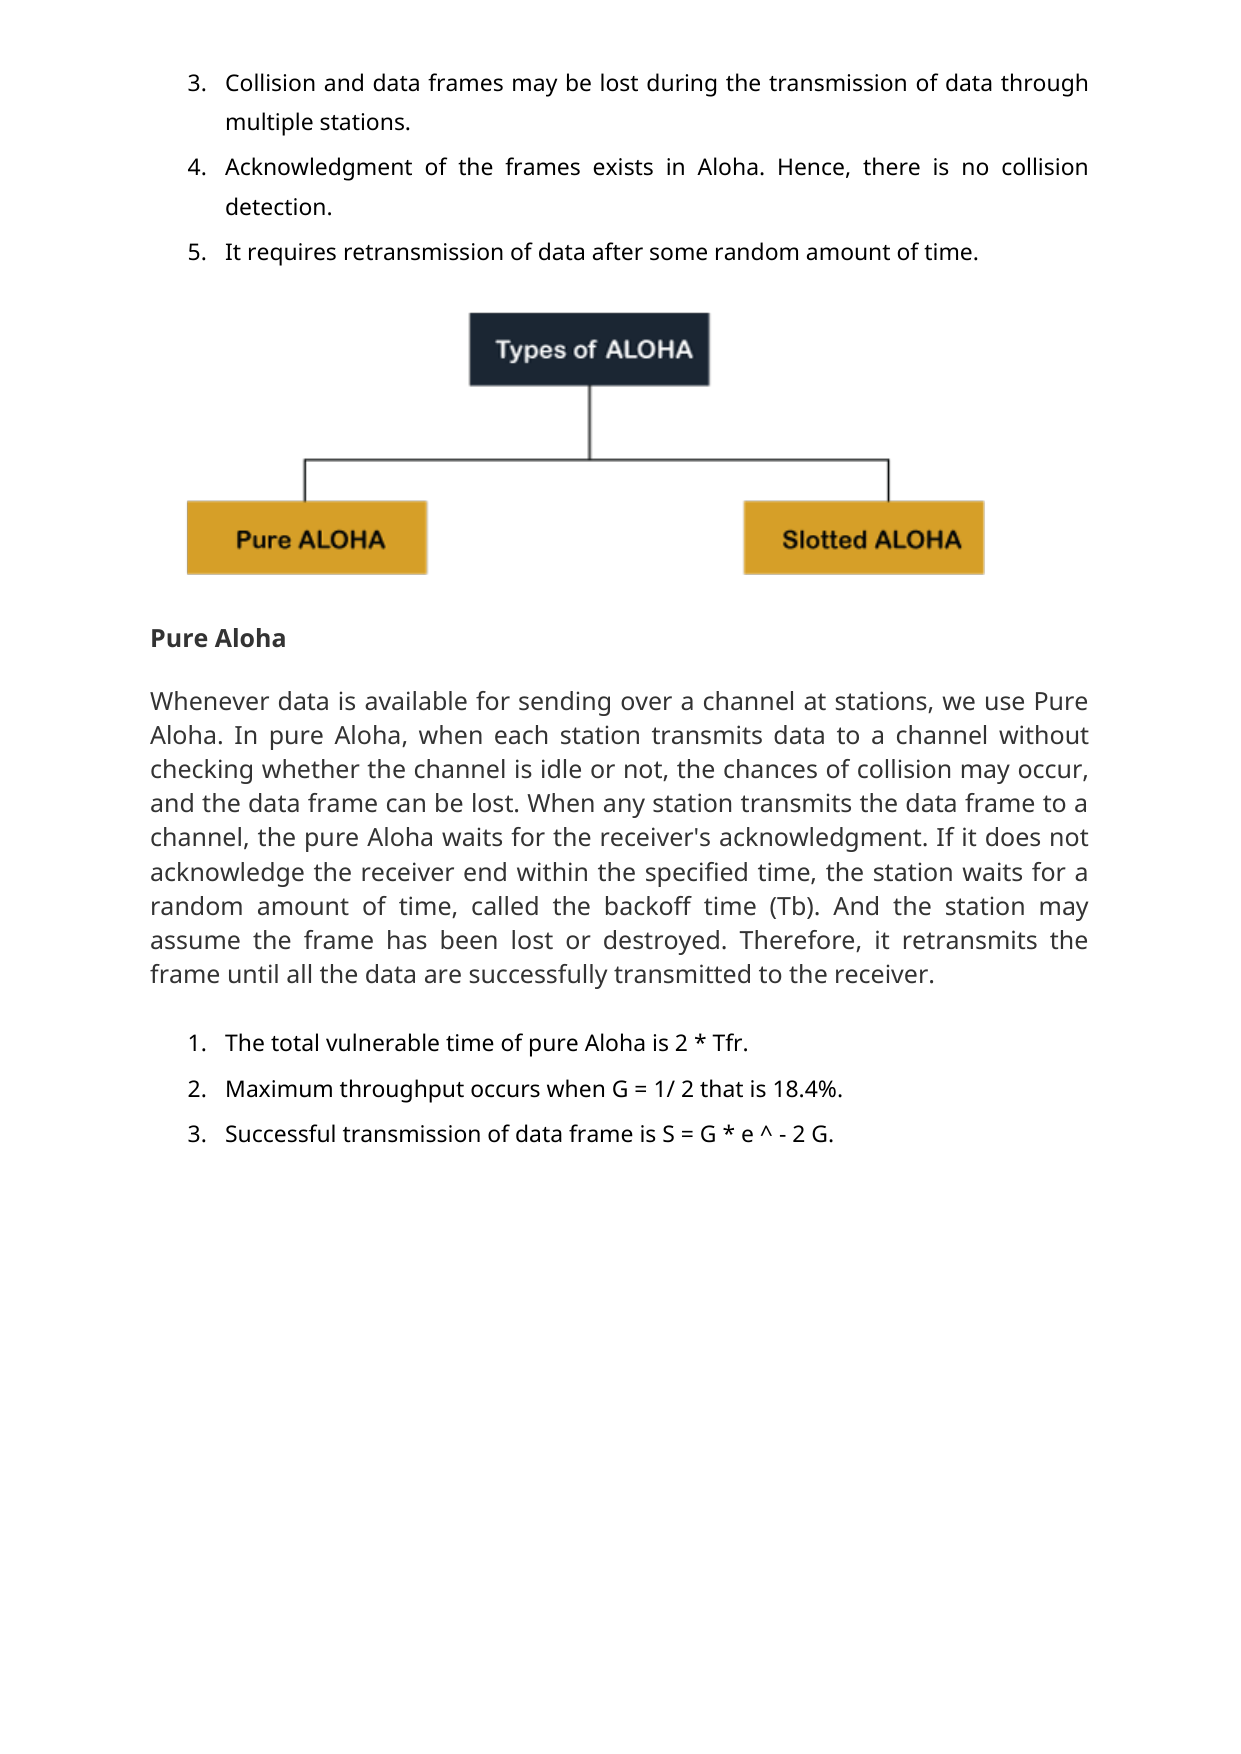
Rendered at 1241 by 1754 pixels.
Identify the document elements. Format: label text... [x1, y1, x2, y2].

list It requires retransmission of data after some random amount of time. [187, 228, 1090, 267]
list Collision and data frames may be lost during the transmission of data through multiple stations. [187, 59, 1090, 137]
list The total vulnerable time of pure Aloha is 2 * Tfr. [187, 1019, 1090, 1059]
text Pure Aloha [150, 621, 1090, 655]
picture [150, 296, 1010, 592]
list Successful transmission of data frame is S = G * e ^ - 2 G. [187, 1110, 1090, 1149]
list Acknowledgment of the frames exists in Aloha. Hence, there is no collision detection. [187, 143, 1090, 222]
text Whenever data is available for sending over a channel at stations, we use Pure Aloha. In pure Aloha, when each station transmits data to a channel without checking whether the channel is idle or not, the chances of collision may occur, and the data frame can be lost. When any station transmits the data frame to a channel, the pure Aloha waits for the receiver's acknowledgment. If it does not acknowledge the receiver end within the specified time, the station waits for a random amount of time, called the backoff time (Tb). And the station may assume the frame has been lost or destroyed. Therefore, it retransmits the frame until all the data are successfully transmitted to the receiver. [150, 684, 1090, 990]
list Maximum throughput occurs when G = 1/ 2 that is 18.4%. [187, 1065, 1090, 1104]
